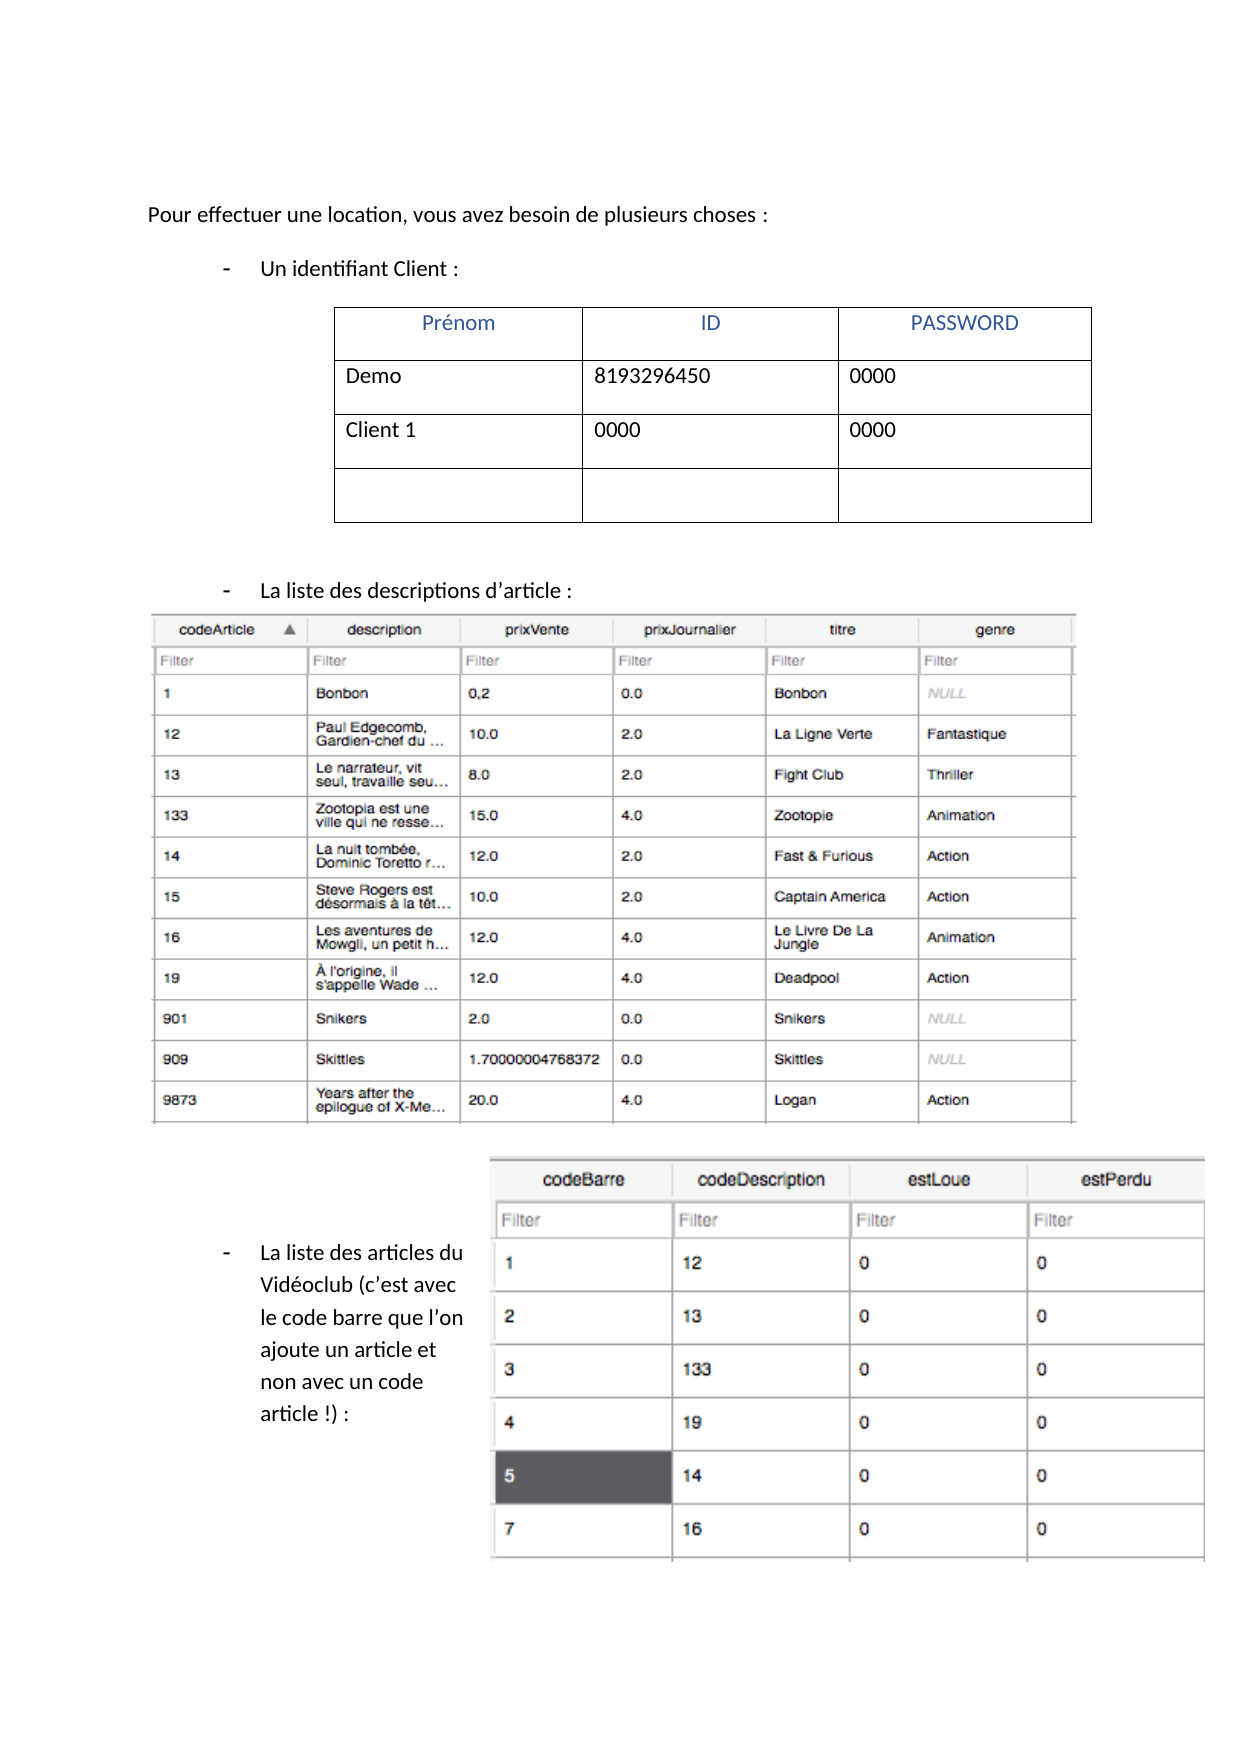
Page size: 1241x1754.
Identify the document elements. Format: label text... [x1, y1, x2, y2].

table_cell Client 1 [335, 415, 582, 468]
table_cell [839, 469, 1091, 522]
picture [151, 613, 1077, 1124]
table_cell [583, 469, 838, 522]
table_cell 8193296450 [583, 361, 838, 414]
table_cell 0000 [583, 415, 838, 468]
list La liste des descriptions d’article : [223, 576, 1093, 604]
table_cell 0000 [839, 361, 1091, 414]
table_cell [335, 469, 582, 522]
picture [489, 1156, 1205, 1562]
table_header Prénom [335, 308, 582, 360]
table_header PASSWORD [839, 308, 1091, 360]
list La liste des articles du Vidéoclub (c’est avec le code barre que l’on ajoute un article et non avec un code article !) : [223, 1238, 489, 1427]
table_cell Demo [335, 361, 582, 414]
table_cell 0000 [839, 415, 1091, 468]
list Un identifiant Client : [223, 254, 1093, 282]
table_header ID [583, 308, 838, 360]
text Pour effectuer une location, vous avez besoin de plusieurs choses : [148, 201, 1093, 229]
